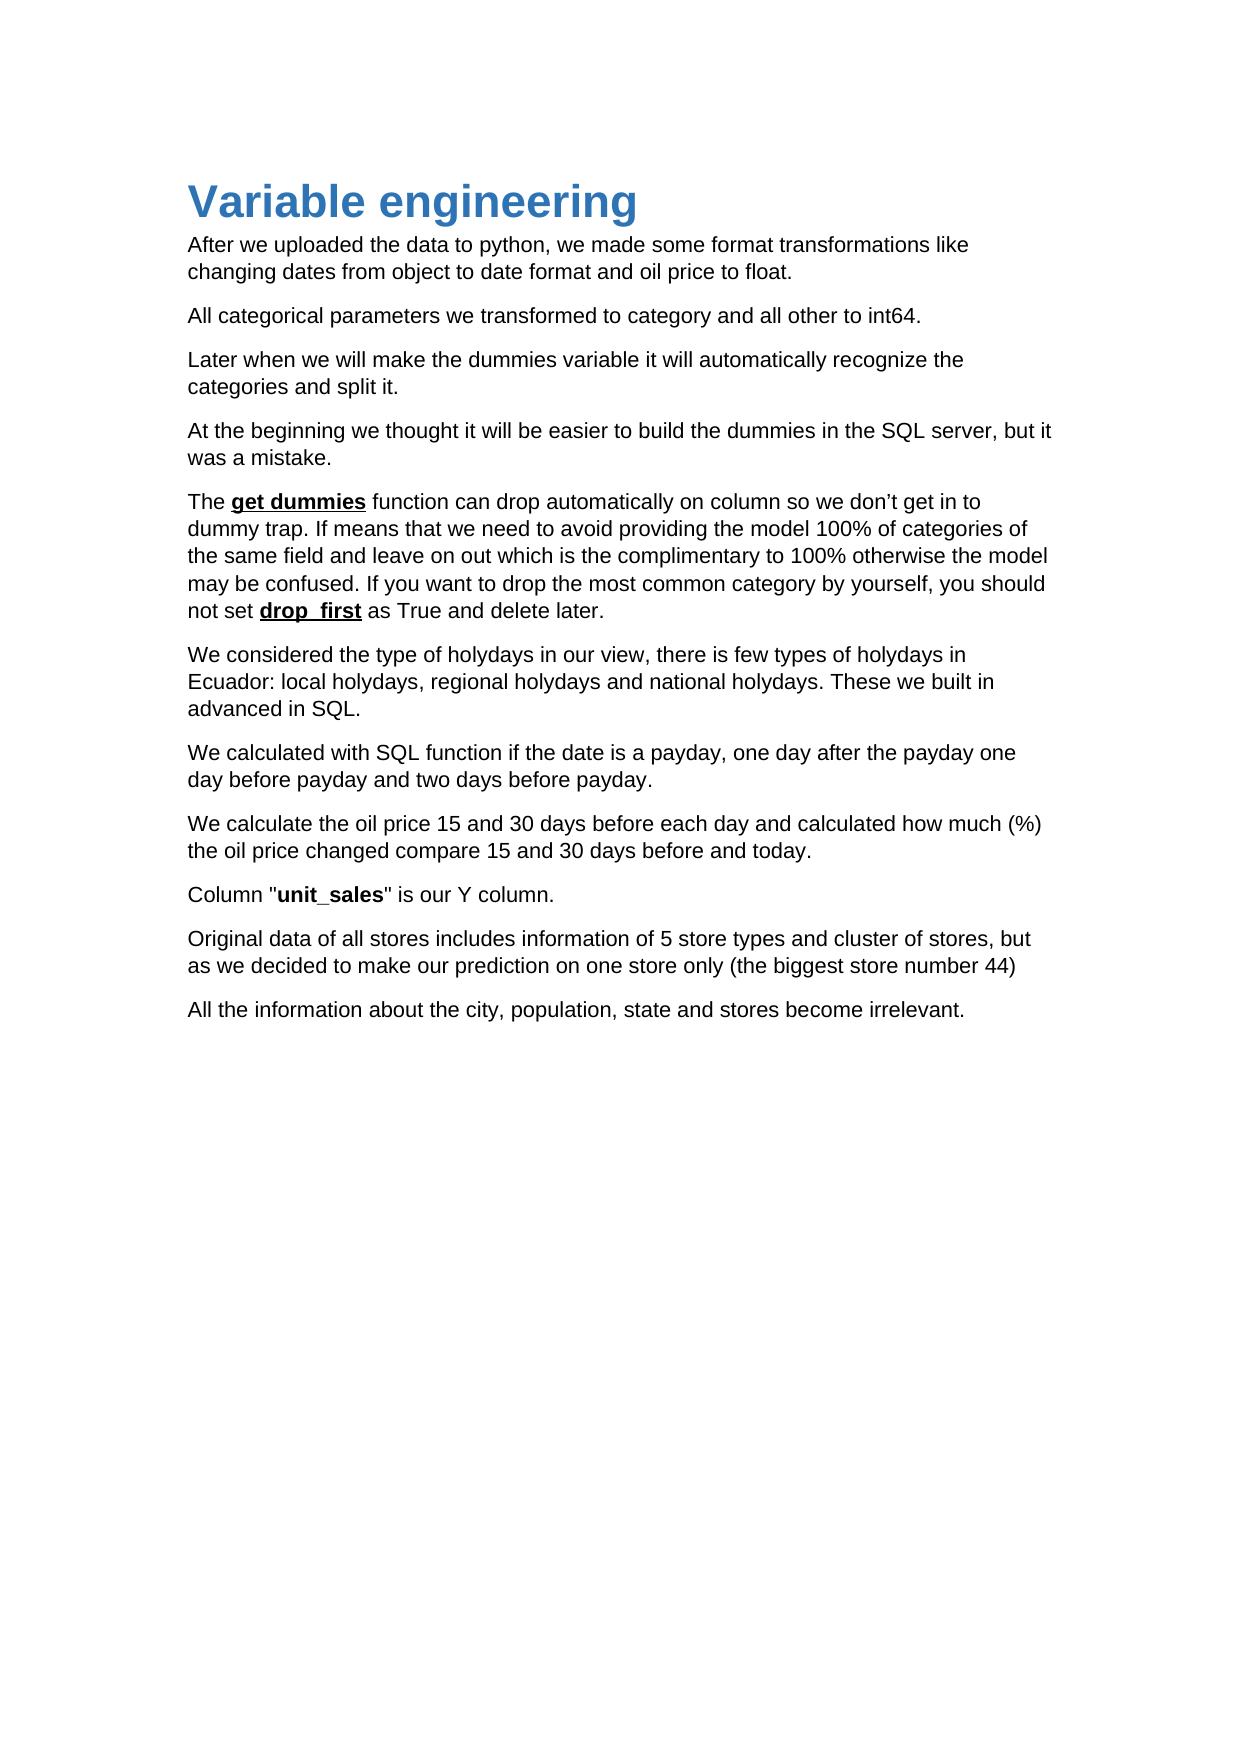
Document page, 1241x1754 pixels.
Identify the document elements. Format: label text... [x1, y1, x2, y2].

text The get dummies function can drop automatically on column so we don’t get in to dummy trap. If means that we need to avoid providing the model 100% of categories of the same field and leave on out which is the complimentary to 100% otherwise the model may be confused. If you want to drop the most common category by yourself, you should not set drop_first as True and delete later. [187, 489, 1053, 623]
text Original data of all stores includes information of 5 store types and cluster of stores, but as we decided to make our prediction on one store only (the biggest store number 44) [187, 926, 1053, 978]
text After we uploaded the data to python, we made some format transformations like changing dates from object to date format and oil price to float. [187, 232, 1053, 284]
text Later when we will make the dummies variable it will automatically recognize the categories and split it. [187, 347, 1053, 399]
subtitle Variable engineering [187, 175, 1053, 228]
text All categorical parameters we transformed to category and all other to int64. [187, 303, 1053, 328]
text We calculated with SQL function if the date is a payday, one day after the payday one day before payday and two days before payday. [187, 740, 1053, 792]
text Column "unit_sales" is our Y column. [187, 882, 1053, 907]
text We calculate the oil price 15 and 30 days before each day and calculated how much (%) the oil price changed compare 15 and 30 days before and today. [187, 811, 1053, 863]
text At the beginning we thought it will be easier to build the dummies in the SQL server, but it was a mistake. [187, 418, 1053, 470]
text We considered the type of holydays in our view, there is few types of holydays in Ecuador: local holydays, regional holydays and national holydays. These we built in advanced in SQL. [187, 641, 1053, 721]
text All the information about the city, population, state and stores become irrelevant. [187, 997, 1053, 1022]
